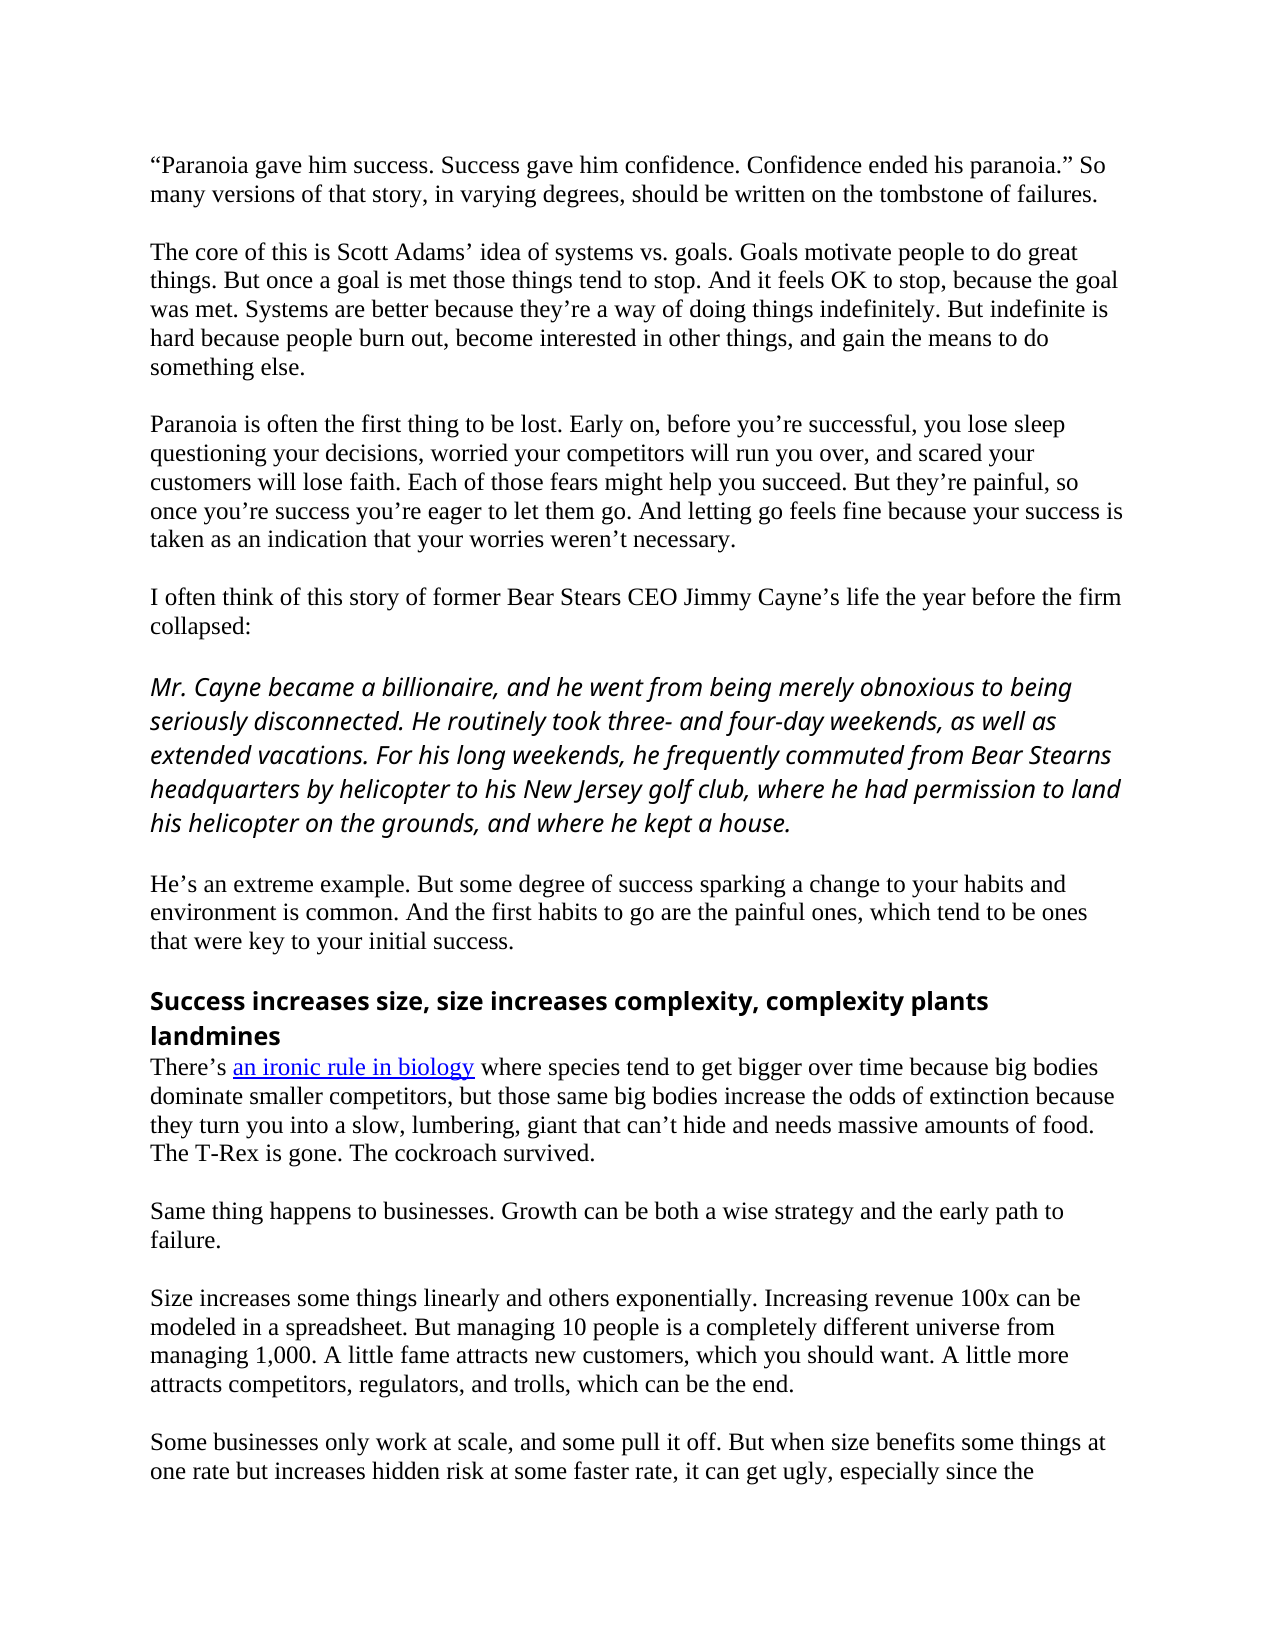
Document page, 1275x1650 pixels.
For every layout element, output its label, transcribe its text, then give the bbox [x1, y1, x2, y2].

text Same thing happens to businesses. Growth can be both a wise strategy and the early path to failure. [150, 1196, 1125, 1254]
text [150, 1427, 1125, 1485]
text I often think of this story of former Bear Stears CEO Jimmy Cayne’s life the year before the firm collapsed: [150, 582, 1125, 640]
text Size increases some things linearly and others exponentially. Increasing revenue 100x can be modeled in a spreadsheet. But managing 10 people is a completely different universe from managing 1,000. A little fame attracts new customers, which you should want. A little more attracts competitors, regulators, and trolls, which can be the end. [150, 1283, 1125, 1398]
text Success increases size, size increases complexity, complexity plants landmines [150, 984, 1125, 1052]
text He’s an extreme example. But some degree of success sparking a change to your habits and environment is common. And the first habits to go are the painful ones, which tend to be ones that were key to your initial success. [150, 869, 1125, 955]
text “Paranoia gave him success. Success gave him confidence. Confidence ended his paranoia.” So many versions of that story, in varying degrees, should be written on the tombstone of failures. [150, 150, 1125, 207]
text There’s an ironic rule in biology where species tend to get bigger over time because big bodies dominate smaller competitors, but those same big bodies increase the odds of extinction because they turn you into a slow, lumbering, giant that can’t hide and needs massive amounts of food. The T-Rex is gone. The cockroach survived. [150, 1052, 1125, 1167]
text Mr. Cayne became a billionaire, and he went from being merely obnoxious to being seriously disconnected. He routinely took three- and four-day weekends, as well as extended vacations. For his long weekends, he frequently commuted from Bear Stearns headquarters by helicopter to his New Jersey golf club, where he had permission to land his helicopter on the grounds, and where he kept a house. [150, 669, 1125, 839]
text Paranoia is often the first thing to be lost. Early on, before you’re successful, you lose sleep questioning your decisions, worried your competitors will run you over, and scared your customers will lose faith. Each of those fears might help you succeed. But they’re painful, so once you’re success you’re eager to let them go. And letting go feels fine because your success is taken as an indication that your worries weren’t necessary. [150, 409, 1125, 553]
text The core of this is Scott Adams’ idea of systems vs. goals. Goals motivate people to do great things. But once a goal is met those things tend to stop. And it feels OK to stop, because the goal was met. Systems are better because they’re a way of doing things indefinitely. But indefinite is hard because people burn out, become interested in other things, and gain the means to do something else. [150, 237, 1125, 380]
